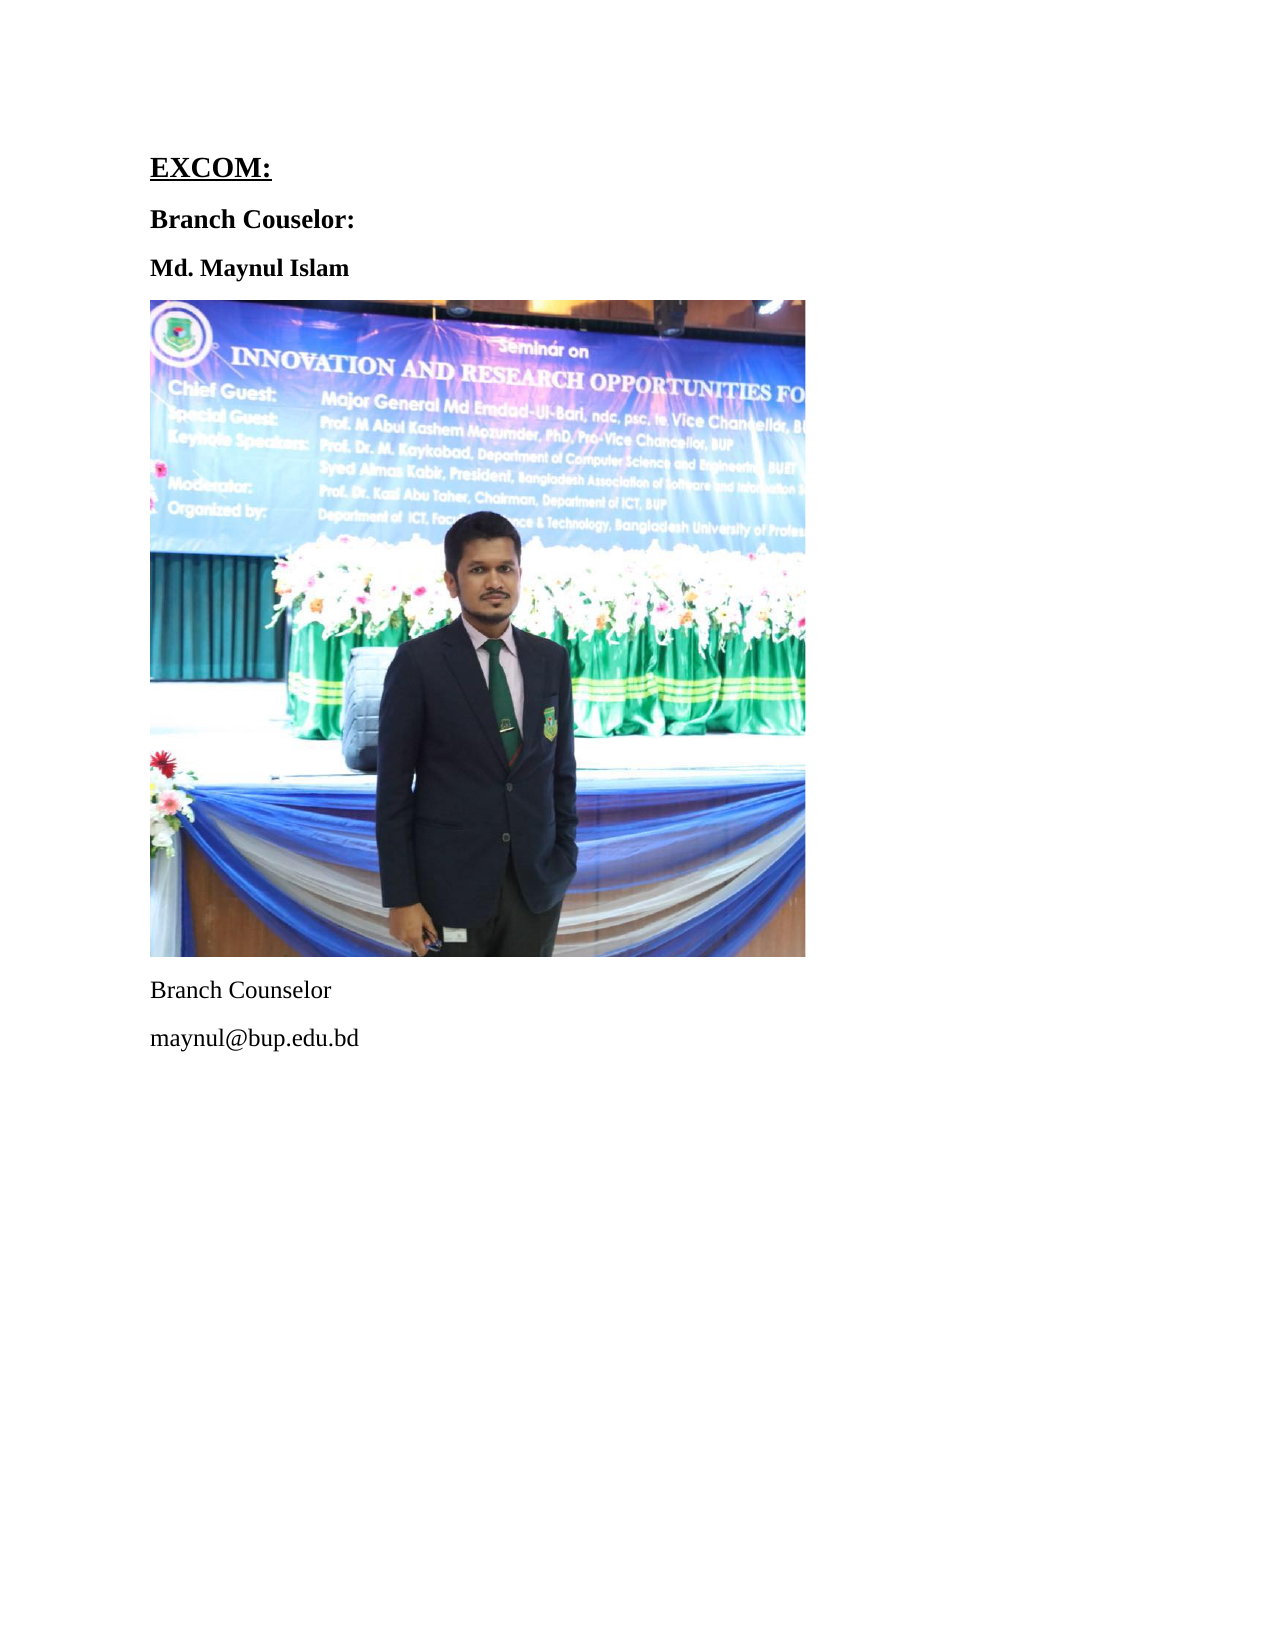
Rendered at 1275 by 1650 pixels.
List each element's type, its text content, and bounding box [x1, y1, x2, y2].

picture [150, 300, 806, 957]
text maynul@bup.edu.bd [150, 1023, 1125, 1052]
text Branch Counselor [150, 975, 1125, 1004]
text EXCOM: [150, 150, 1125, 183]
text Branch Couselor: [150, 203, 1125, 234]
text Md. Maynul Islam [150, 253, 1125, 282]
